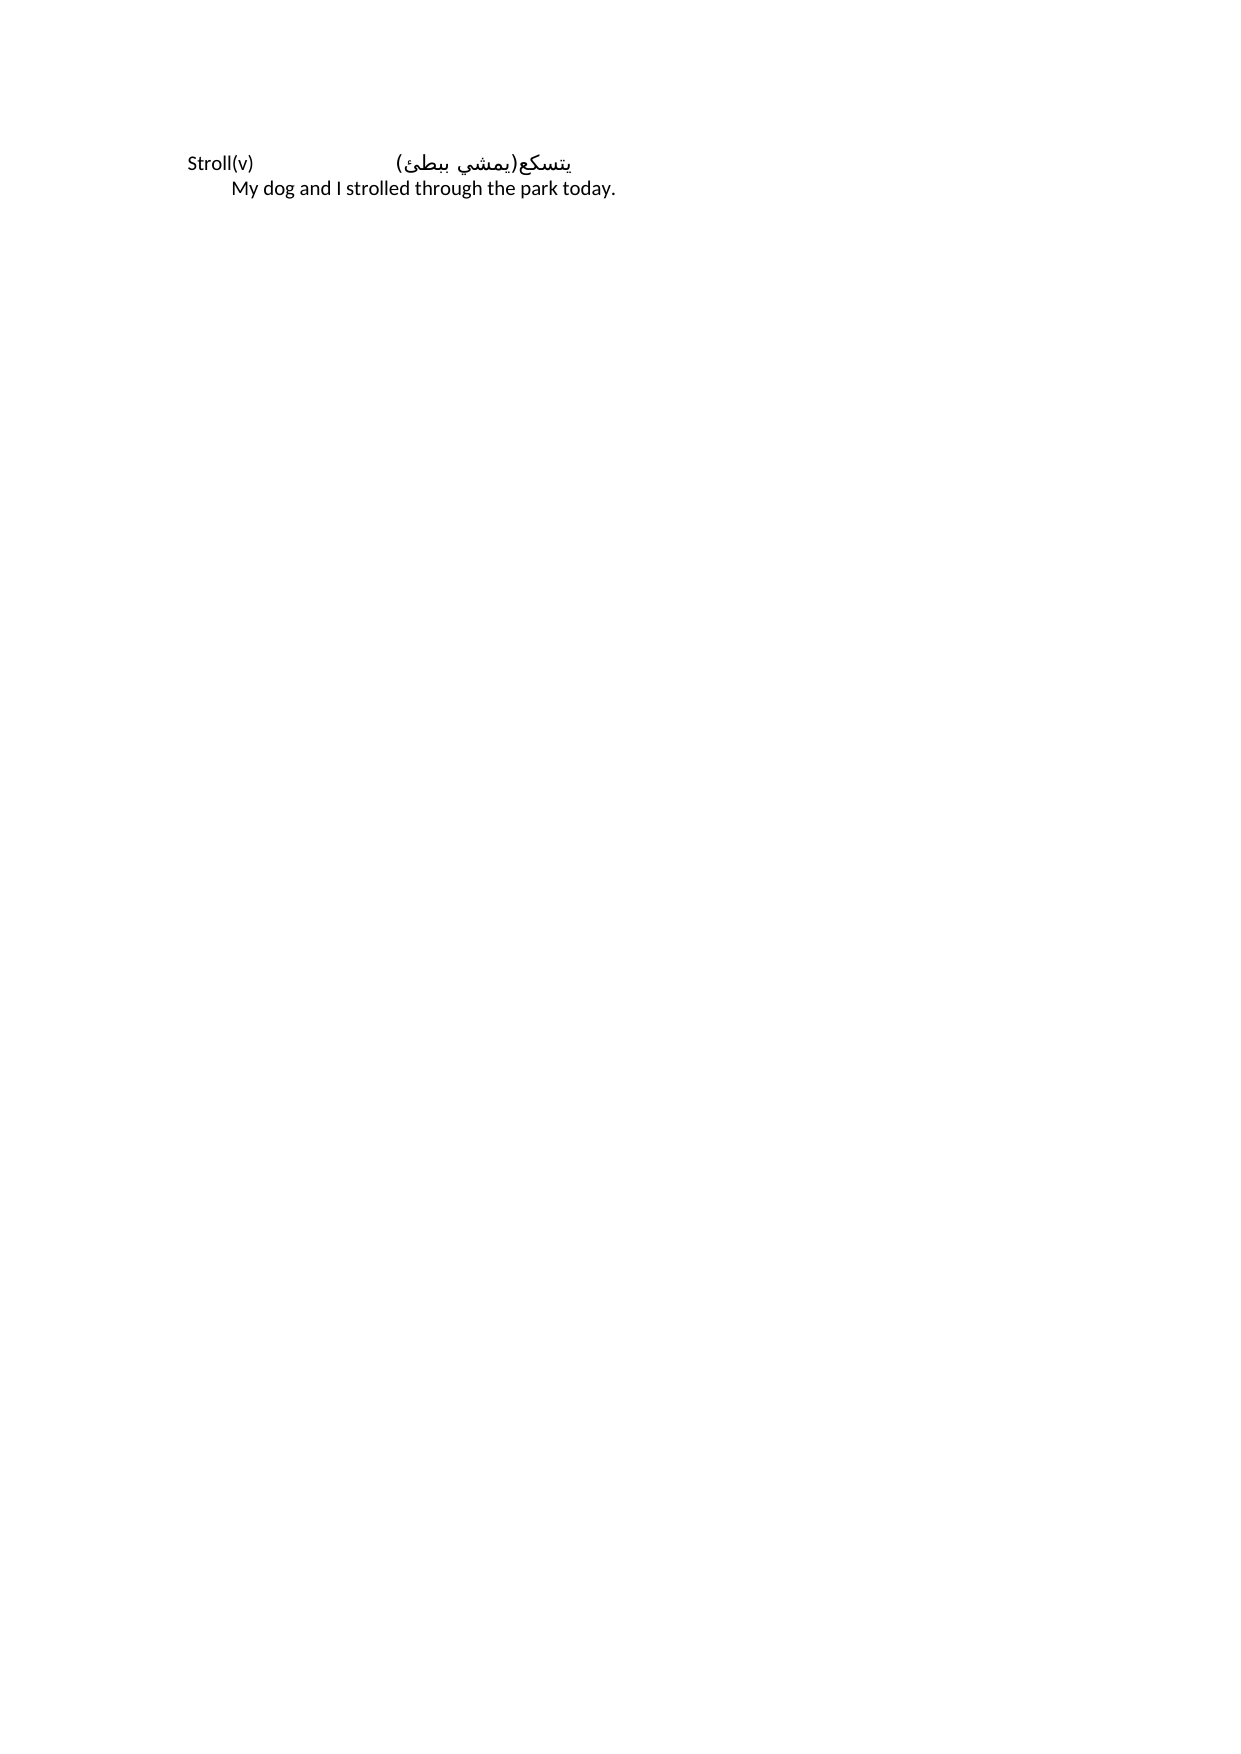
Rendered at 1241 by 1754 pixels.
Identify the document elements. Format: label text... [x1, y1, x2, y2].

text My dog and I strolled through the park today. [187, 175, 1053, 201]
text Stroll(v) يتسكع(يمشي ببطئ) [187, 150, 1053, 175]
